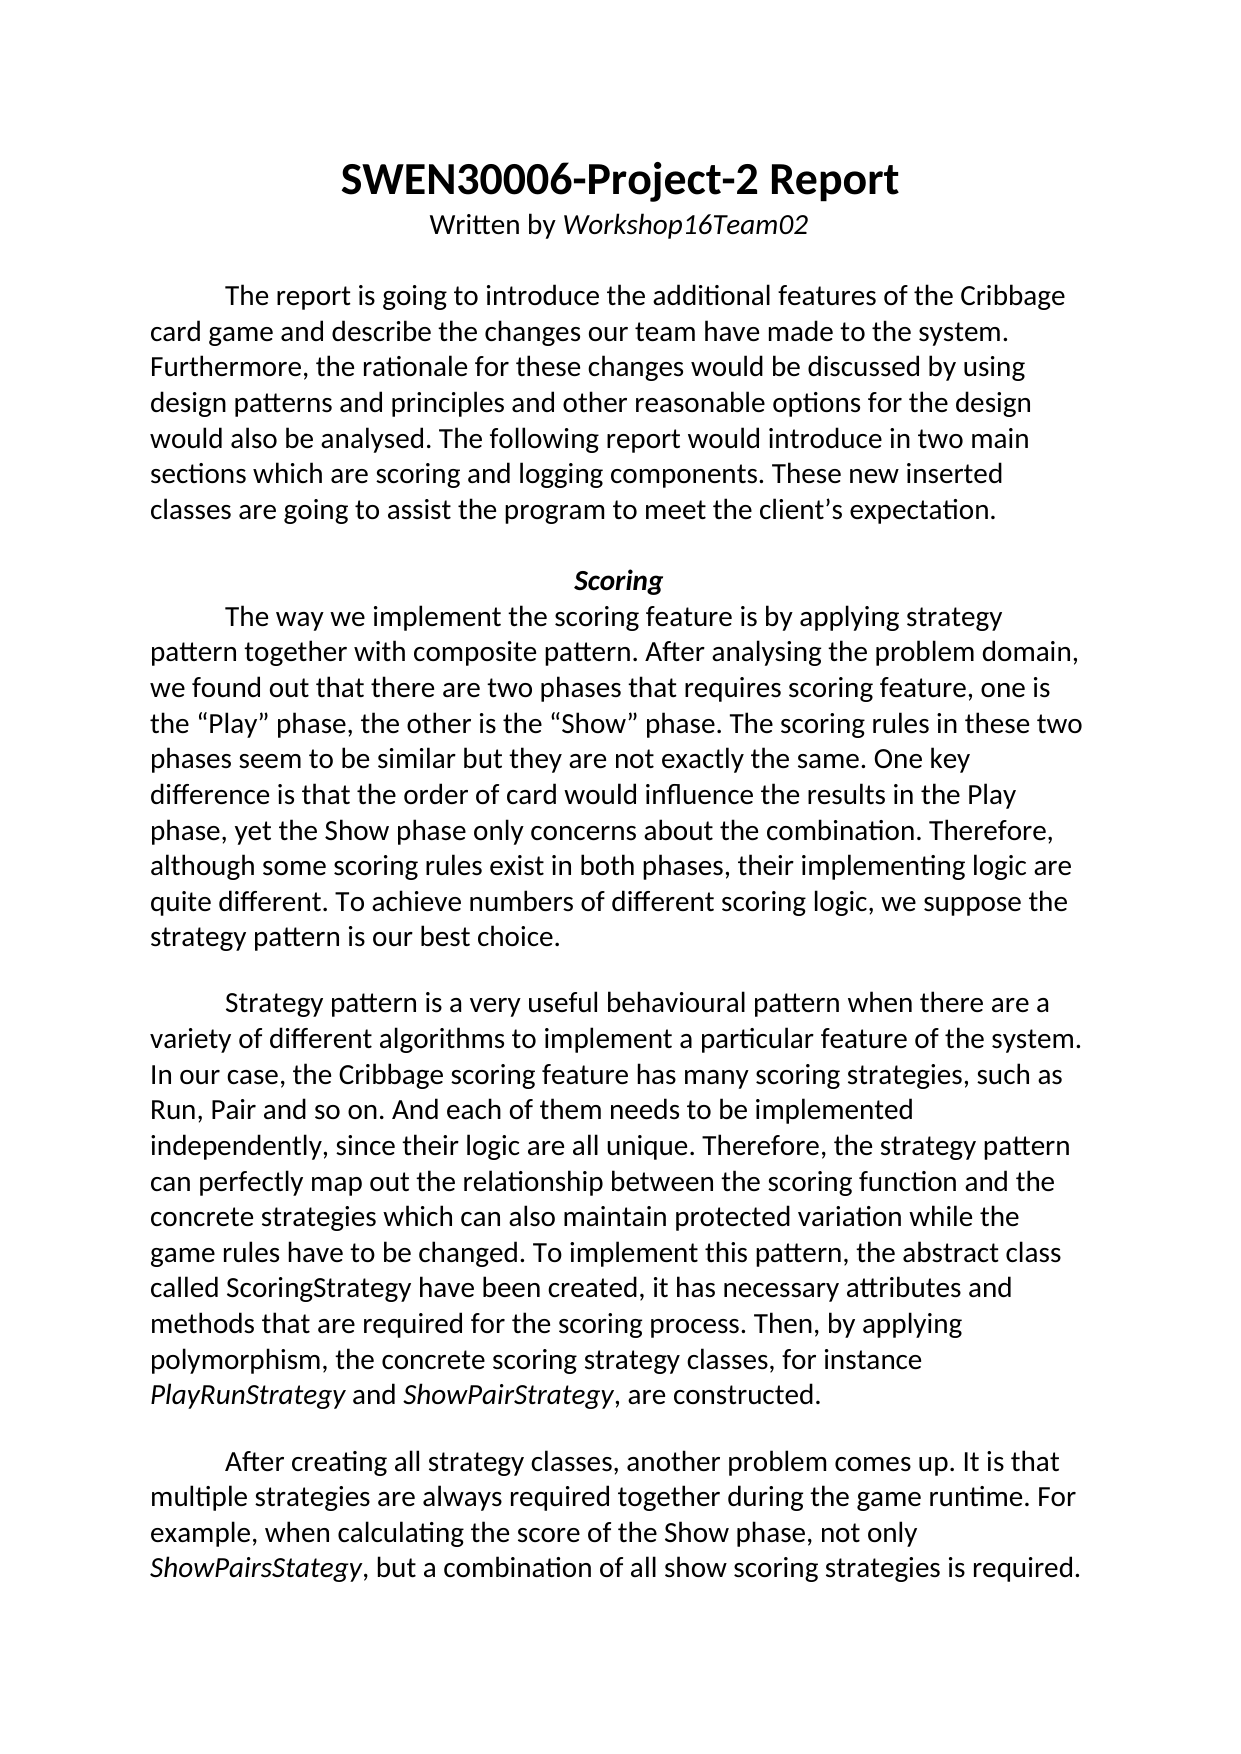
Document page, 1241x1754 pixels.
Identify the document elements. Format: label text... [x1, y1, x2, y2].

text Strategy pattern is a very useful behavioural pattern when there are a variety of different algorithms to implement a particular feature of the system. In our case, the Cribbage scoring feature has many scoring strategies, such as Run, Pair and so on. And each of them needs to be implemented independently, since their logic are all unique. Therefore, the strategy pattern can perfectly map out the relationship between the scoring function and the concrete strategies which can also maintain protected variation while the game rules have to be changed. To implement this pattern, the abstract class called ScoringStrategy have been created, it has necessary attributes and methods that are required for the scoring process. Then, by applying polymorphism, the concrete scoring strategy classes, for instance PlayRunStrategy and ShowPairStrategy, are constructed. [150, 984, 1090, 1412]
text SWEN30006-Project-2 Report [150, 150, 1090, 206]
text The report is going to introduce the additional features of the Cribbage card game and describe the changes our team have made to the system. Furthermore, the rationale for these changes would be discussed by using design patterns and principles and other reasonable options for the design would also be analysed. The following report would introduce in two main sections which are scoring and logging components. These new inserted classes are going to assist the program to meet the client’s expectation. [150, 277, 1090, 527]
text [150, 1443, 1090, 1585]
text The way we implement the scoring feature is by applying strategy pattern together with composite pattern. After analysing the problem domain, we found out that there are two phases that requires scoring feature, one is the “Play” phase, the other is the “Show” phase. The scoring rules in these two phases seem to be similar but they are not exactly the same. One key difference is that the order of card would influence the results in the Play phase, yet the Show phase only concerns about the combination. Therefore, although some scoring rules exist in both phases, their implementing logic are quite different. To achieve numbers of different scoring logic, we suppose the strategy pattern is our best choice. [150, 598, 1090, 954]
text Written by Workshop16Team02 [150, 206, 1090, 242]
text Scoring [150, 562, 1090, 598]
